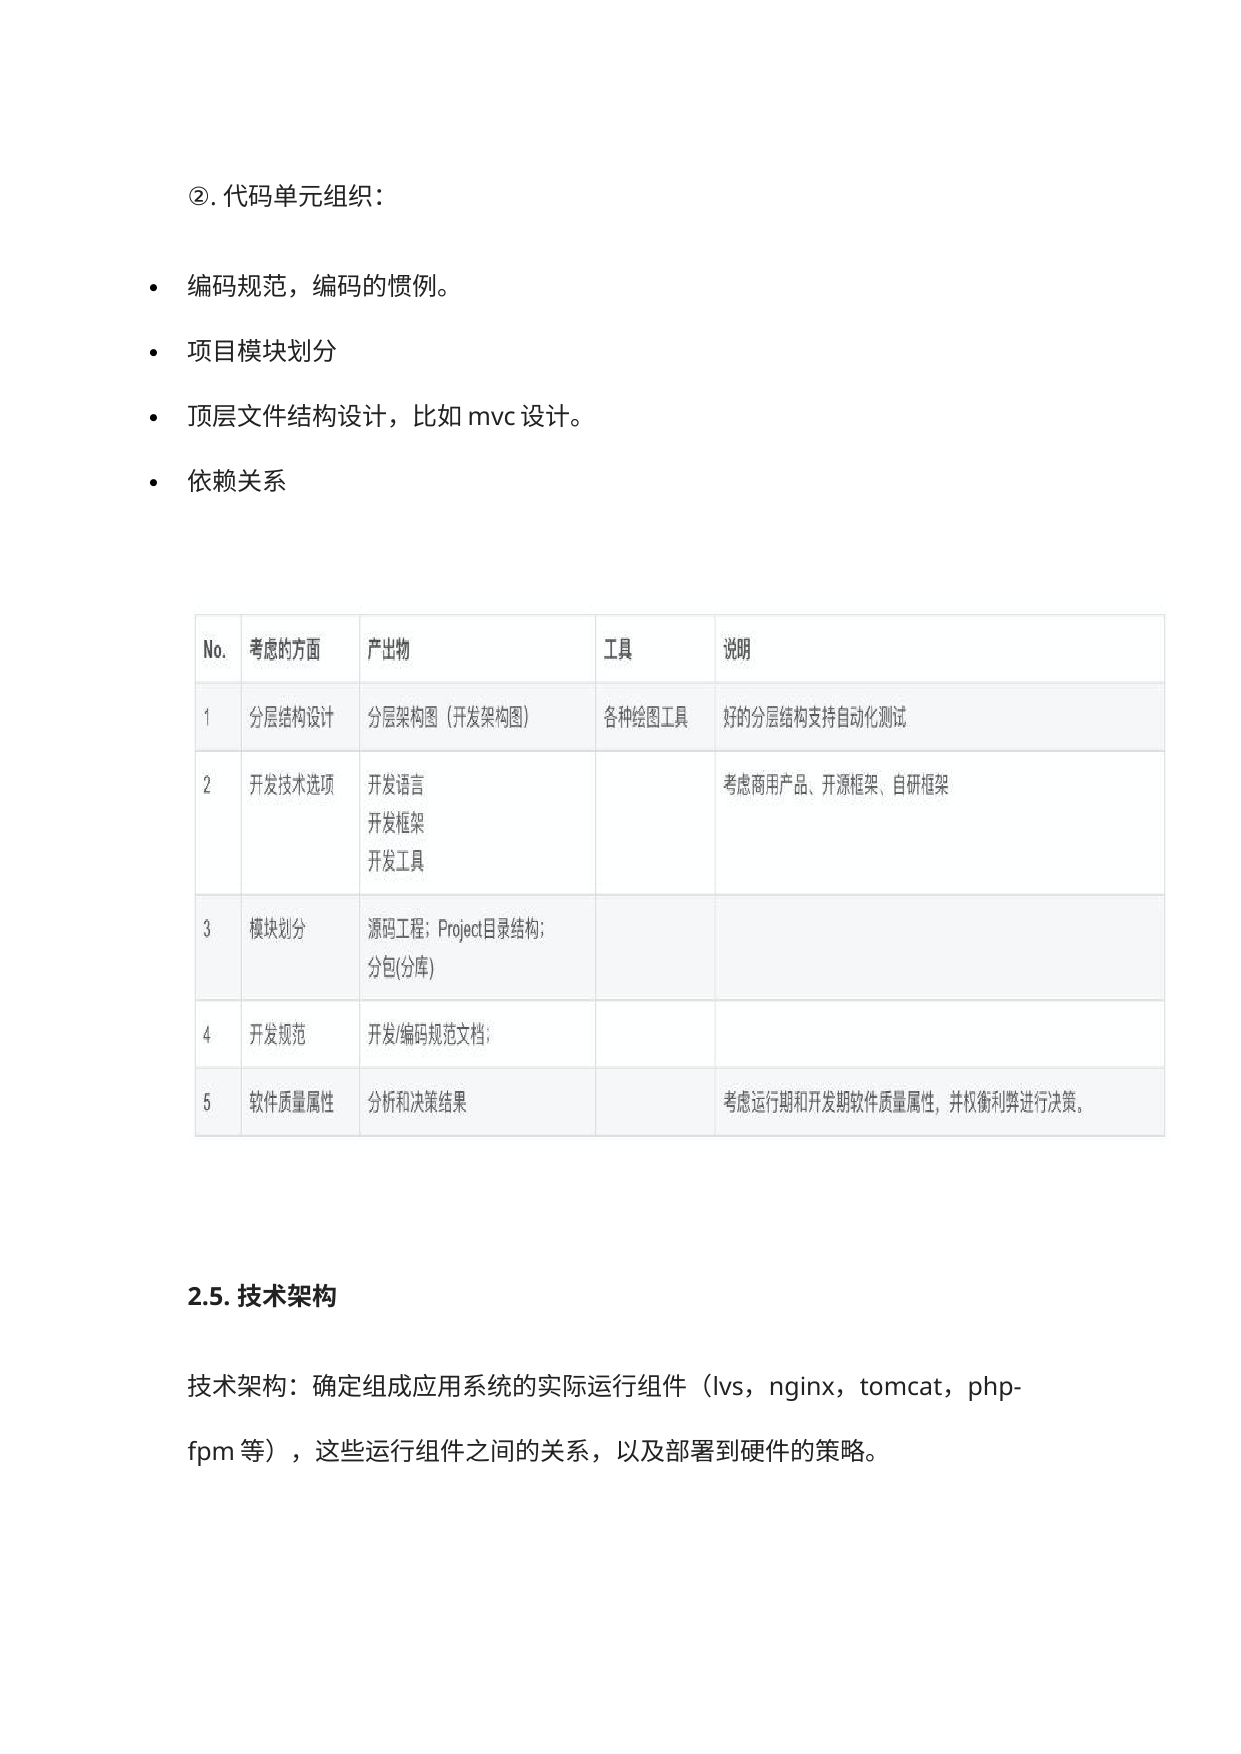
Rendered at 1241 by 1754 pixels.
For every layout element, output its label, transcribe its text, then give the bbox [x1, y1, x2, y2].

picture [187, 594, 1172, 1156]
text ②. 代码单元组织： [187, 162, 1053, 227]
list 项目模块划分 [150, 317, 1053, 382]
text 2.5. 技术架构 [187, 1262, 1053, 1327]
list 依赖关系 [150, 447, 1053, 512]
list 编码规范，编码的惯例。 [150, 252, 1053, 317]
text 技术架构：确定组成应用系统的实际运行组件（lvs，nginx，tomcat，php-fpm等），这些运行组件之间的关系，以及部署到硬件的策略。 [187, 1352, 1053, 1482]
list 顶层文件结构设计，比如mvc设计。 [150, 382, 1053, 447]
